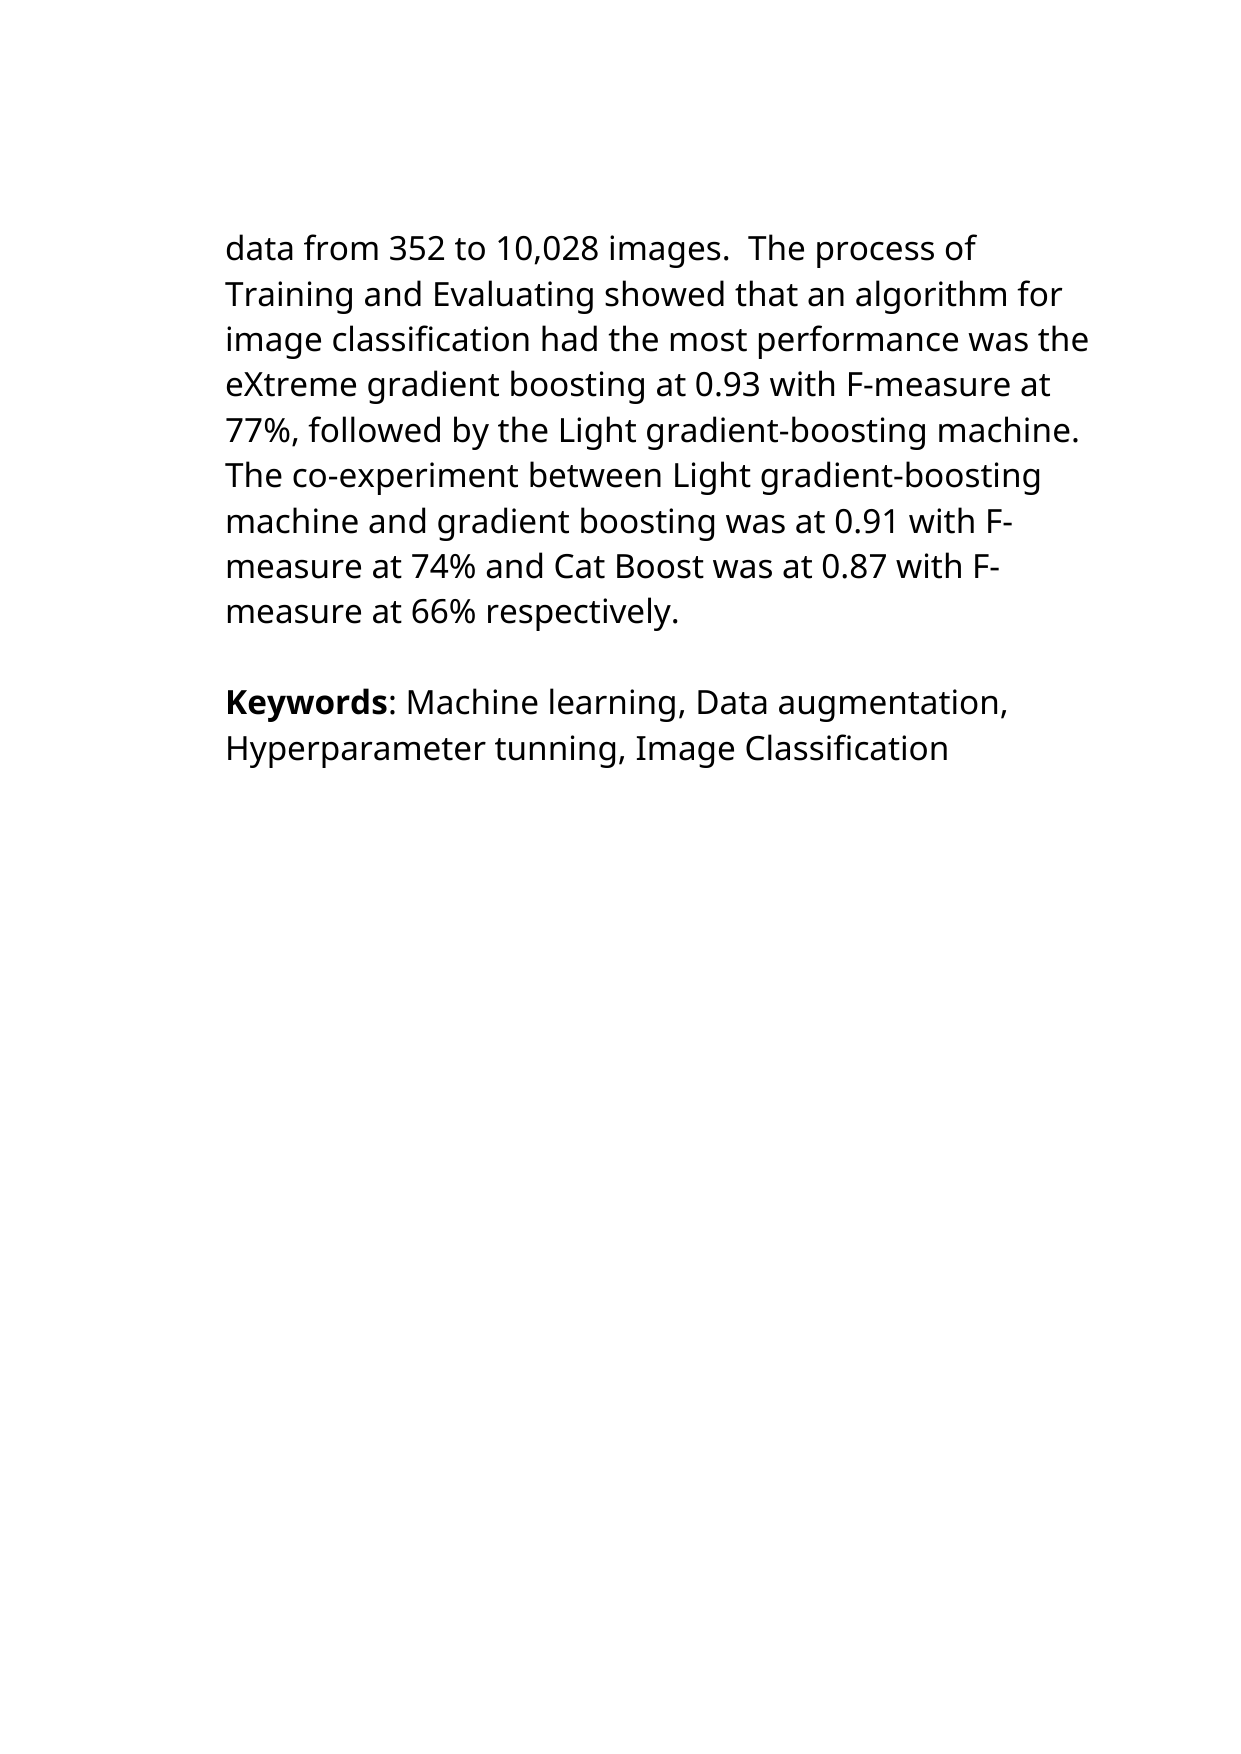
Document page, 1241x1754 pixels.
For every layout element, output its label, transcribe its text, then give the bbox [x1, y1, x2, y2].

text Keywords: Machine learning, Data augmentation, Hyperparameter tunning, Image Classification [225, 679, 1090, 770]
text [225, 225, 1090, 634]
